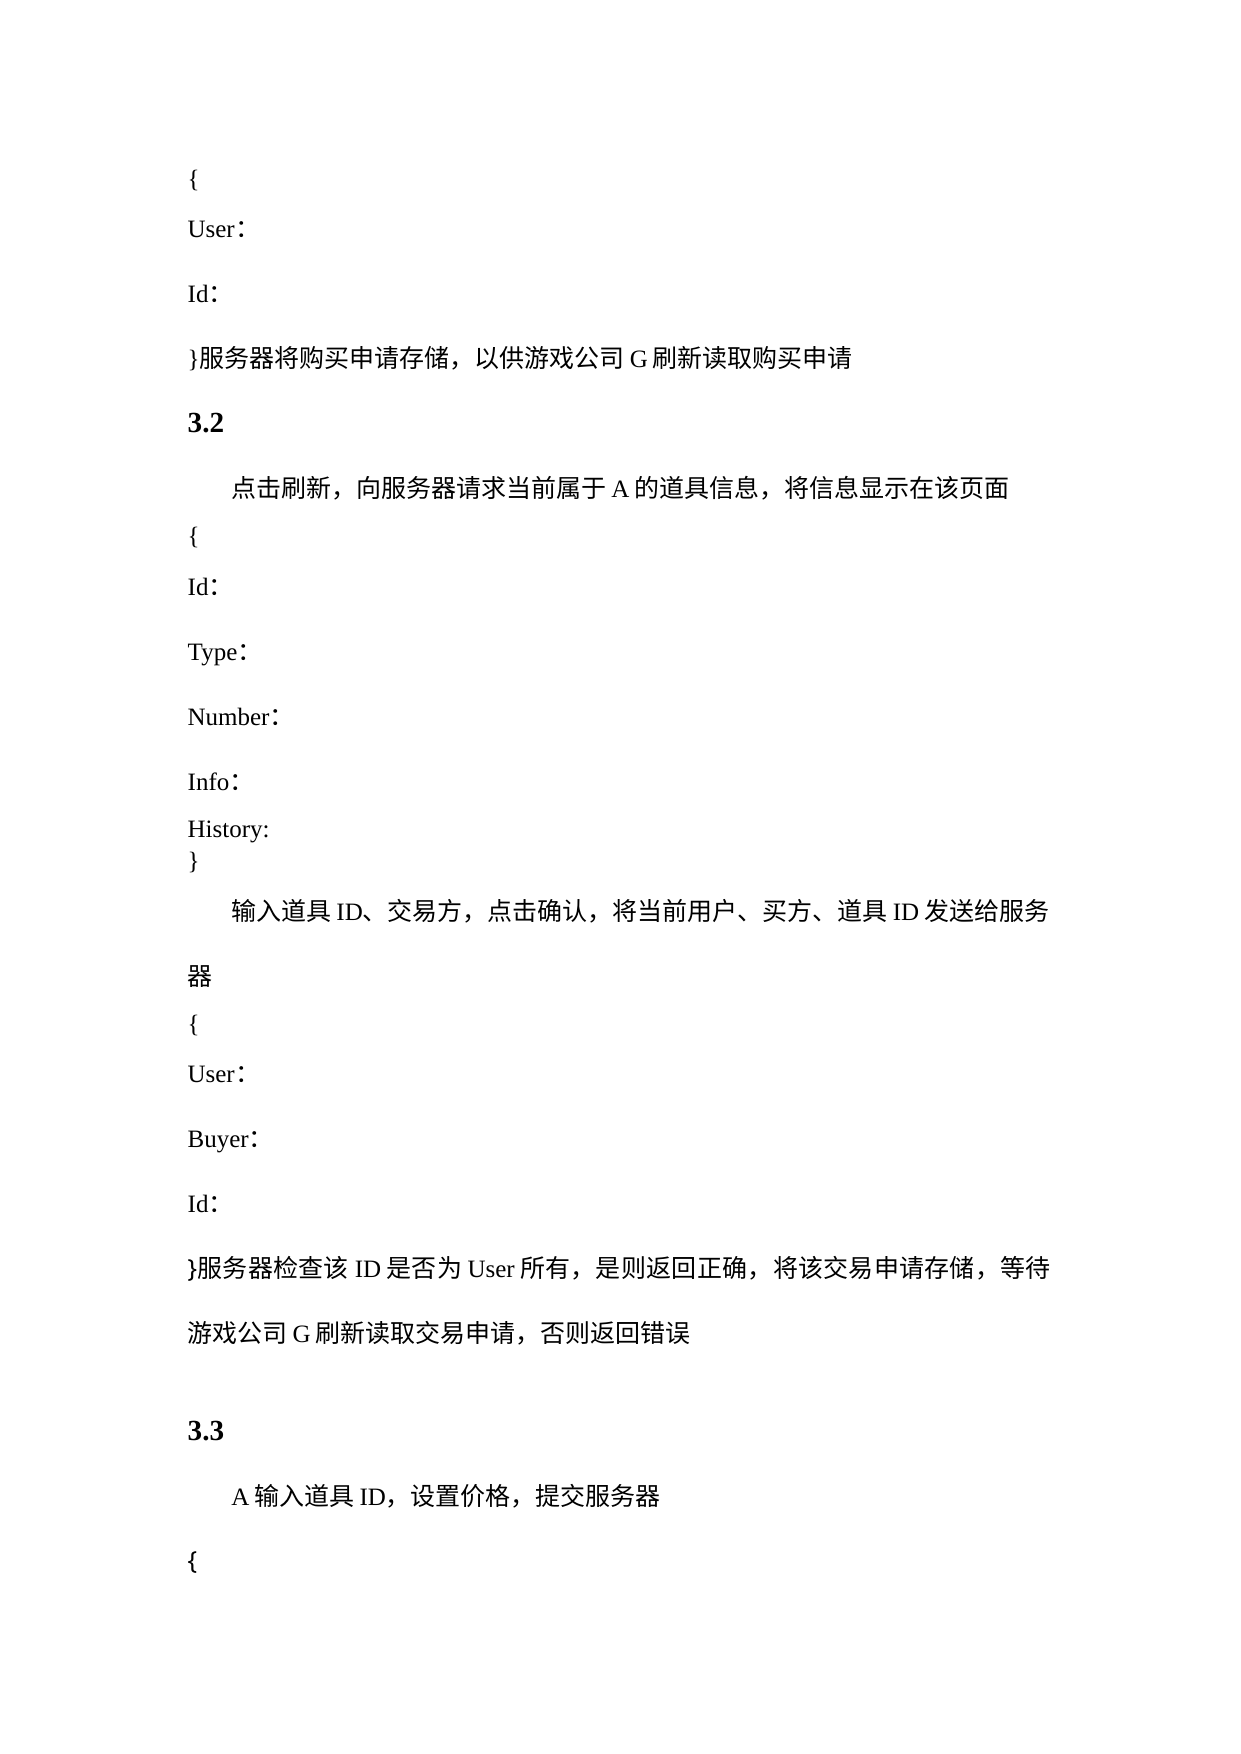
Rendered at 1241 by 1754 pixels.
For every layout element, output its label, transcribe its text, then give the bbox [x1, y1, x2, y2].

text Info： [187, 747, 1053, 812]
text Id： [187, 259, 1053, 324]
text { [187, 1007, 1053, 1039]
text { [187, 1527, 1053, 1592]
text 3.3 [187, 1397, 1053, 1462]
text 输入道具ID、交易方，点击确认，将当前用户、买方、道具ID发送给服务器 [187, 877, 1053, 1007]
text Type： [187, 617, 1053, 682]
text Id： [187, 552, 1053, 617]
text { [187, 519, 1053, 552]
text History: [187, 812, 1053, 844]
text 点击刷新，向服务器请求当前属于A的道具信息，将信息显示在该页面 [187, 454, 1053, 519]
text User： [187, 194, 1053, 259]
text } [187, 844, 1053, 877]
text Number： [187, 682, 1053, 747]
text }服务器将购买申请存储，以供游戏公司G刷新读取购买申请 [187, 324, 1053, 389]
text 3.2 [187, 389, 1053, 454]
text A输入道具ID，设置价格，提交服务器 [187, 1462, 1053, 1527]
text Id： [187, 1169, 1053, 1234]
text Buyer： [187, 1104, 1053, 1169]
text }服务器检查该ID是否为User所有，是则返回正确，将该交易申请存储，等待游戏公司G刷新读取交易申请，否则返回错误 [187, 1234, 1053, 1364]
text User： [187, 1039, 1053, 1104]
text { [187, 162, 1053, 194]
